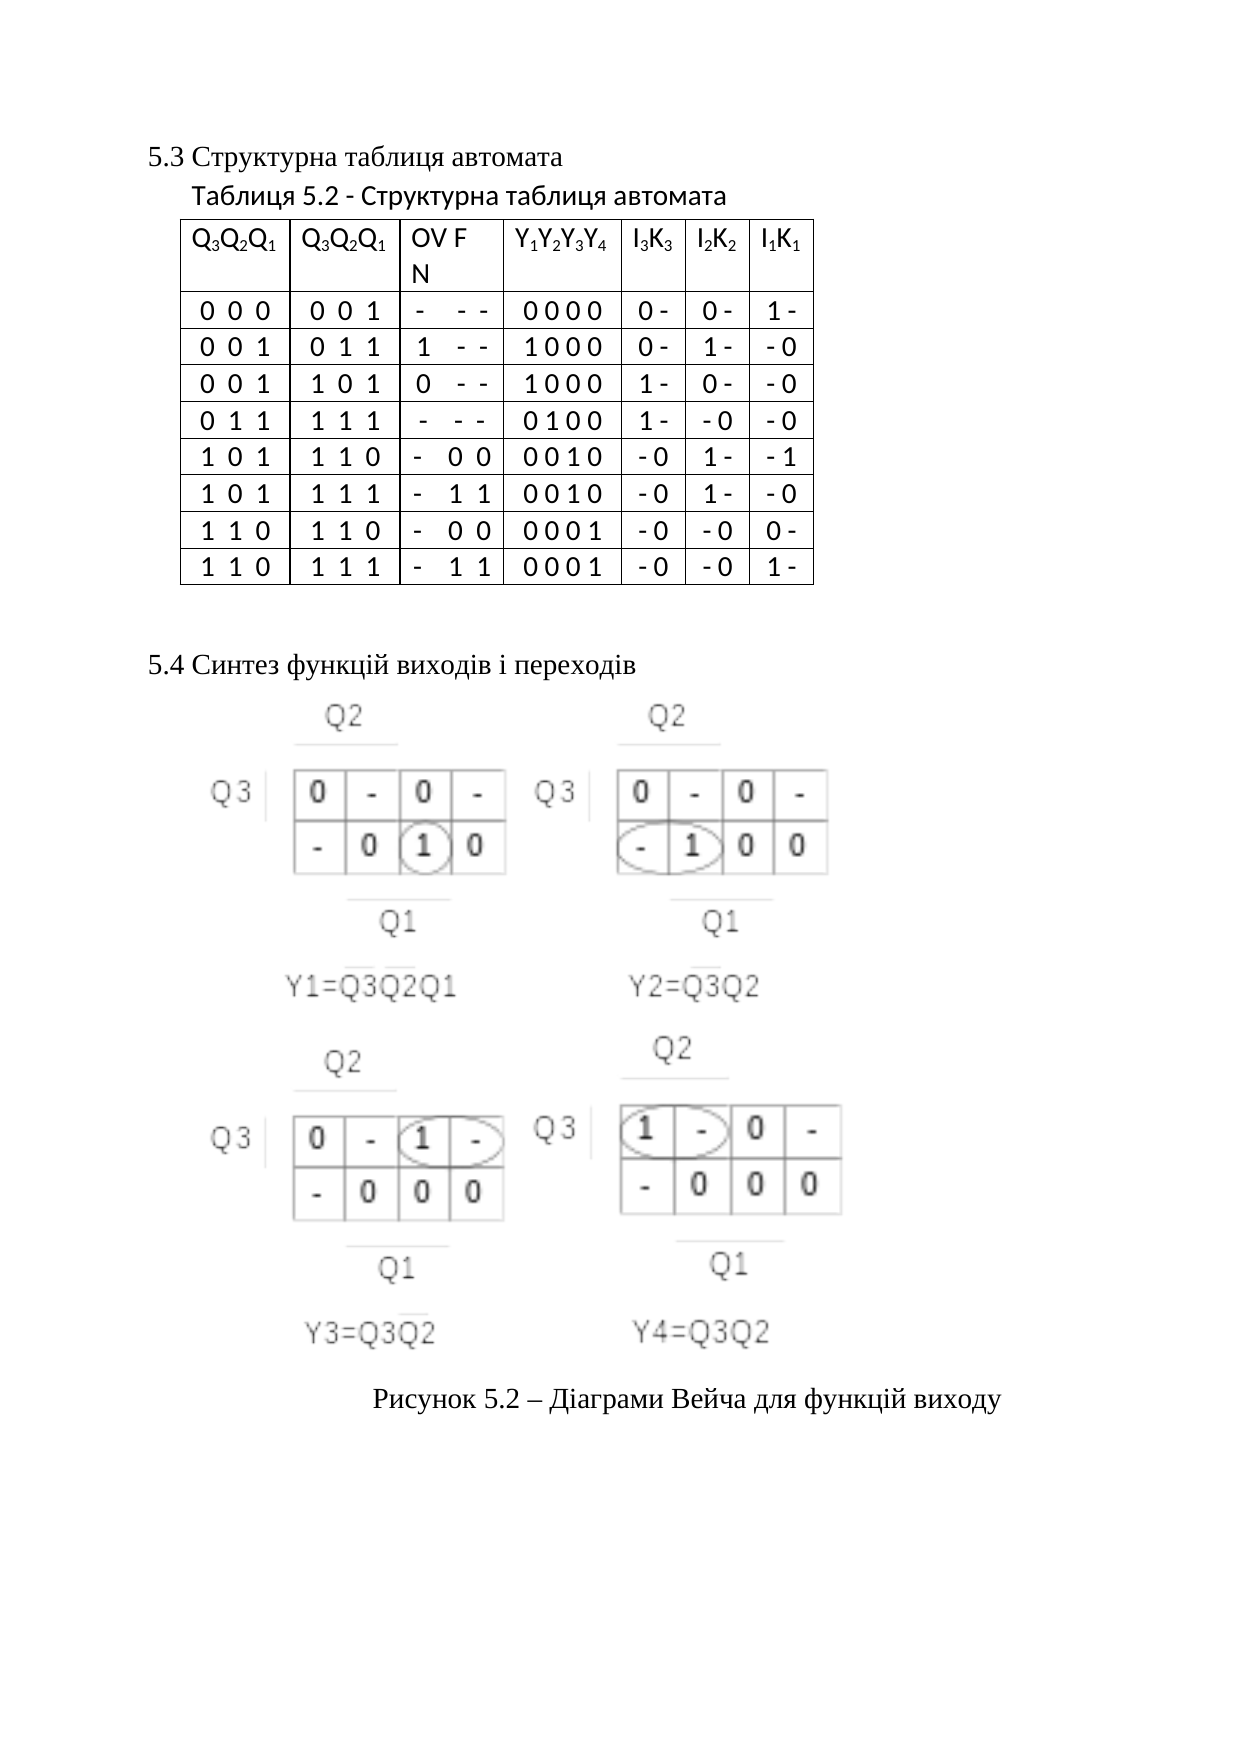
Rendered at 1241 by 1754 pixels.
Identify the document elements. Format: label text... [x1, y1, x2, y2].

subtitle Структурна таблиця автомата [148, 139, 1152, 172]
table_cell - 0 [622, 512, 685, 547]
table_cell 0 - [622, 329, 685, 364]
table_cell 0 0 0 [181, 292, 289, 327]
table_header Q3Q2Q1 [181, 220, 289, 291]
table_cell 0 1 1 [291, 329, 399, 364]
table_cell 1 - [622, 365, 685, 401]
table_cell - 0 [750, 402, 813, 437]
table_cell 0 0 1 [291, 292, 399, 327]
table_cell 0 - - [401, 365, 503, 401]
table_cell 0 1 1 [181, 402, 289, 437]
table_cell - 0 [750, 365, 813, 401]
table_cell - 0 [750, 475, 813, 511]
table_cell - 0 0 [401, 512, 503, 547]
table_cell - 0 [686, 549, 749, 584]
table_cell - - - [401, 292, 503, 327]
subtitle Синтез функцій виходів і переходів [148, 647, 1152, 680]
table_cell 1 - [686, 329, 749, 364]
table_cell 0 0 1 [181, 329, 289, 364]
table_cell 1 - - [401, 329, 503, 364]
list Таблиця 5.2 - Структурна таблиця автомата [191, 177, 1152, 213]
table_cell 0 0 1 [181, 365, 289, 401]
table_header Q3Q2Q1 [291, 220, 399, 291]
table_cell 0 0 0 1 [504, 549, 621, 584]
table_header I1K1 [750, 220, 813, 291]
table_cell 1 - [686, 475, 749, 511]
table_cell 1 1 1 [291, 475, 399, 511]
table_header I3K3 [622, 220, 685, 291]
table_cell 1 1 0 [291, 512, 399, 547]
table_cell 0 0 1 0 [504, 439, 621, 474]
table_cell 1 0 1 [181, 439, 289, 474]
table_cell 0 - [622, 292, 685, 327]
table_cell 1 0 1 [291, 365, 399, 401]
table_cell 1 1 1 [291, 402, 399, 437]
table_cell - 1 1 [401, 475, 503, 511]
table_cell - 0 [622, 475, 685, 511]
table_cell 1 1 0 [181, 549, 289, 584]
table_cell 0 - [686, 365, 749, 401]
table_header I2K2 [686, 220, 749, 291]
table_cell 0 - [686, 292, 749, 327]
table_cell 1 0 1 [181, 475, 289, 511]
table_cell 0 - [750, 512, 813, 547]
text Рисунок 5.2 – Діаграми Вейча для функцій виходу [223, 1381, 1152, 1414]
table_cell 0 0 0 0 [504, 292, 621, 327]
table_cell 1 - [622, 402, 685, 437]
table_cell - 0 [622, 549, 685, 584]
table_cell - - - [401, 402, 503, 437]
table_cell - 1 1 [401, 549, 503, 584]
table_cell - 0 [686, 512, 749, 547]
table_cell 1 - [750, 292, 813, 327]
table_cell - 1 [750, 439, 813, 474]
table_cell 1 - [686, 439, 749, 474]
table_cell 1 - [750, 549, 813, 584]
table_cell - 0 0 [401, 439, 503, 474]
table_header OV F N [401, 220, 503, 291]
table_cell - 0 [686, 402, 749, 437]
table_cell 1 0 0 0 [504, 365, 621, 401]
table_cell 1 0 0 0 [504, 329, 621, 364]
table_cell - 0 [750, 329, 813, 364]
table_cell 0 0 0 1 [504, 512, 621, 547]
table_header Y1Y2Y3Y4 [504, 220, 621, 291]
table_cell 1 1 0 [181, 512, 289, 547]
table_cell 1 1 1 [291, 549, 399, 584]
table_cell - 0 [622, 439, 685, 474]
table_cell 1 1 0 [291, 439, 399, 474]
table_cell 0 1 0 0 [504, 402, 621, 437]
table_cell 0 0 1 0 [504, 475, 621, 511]
